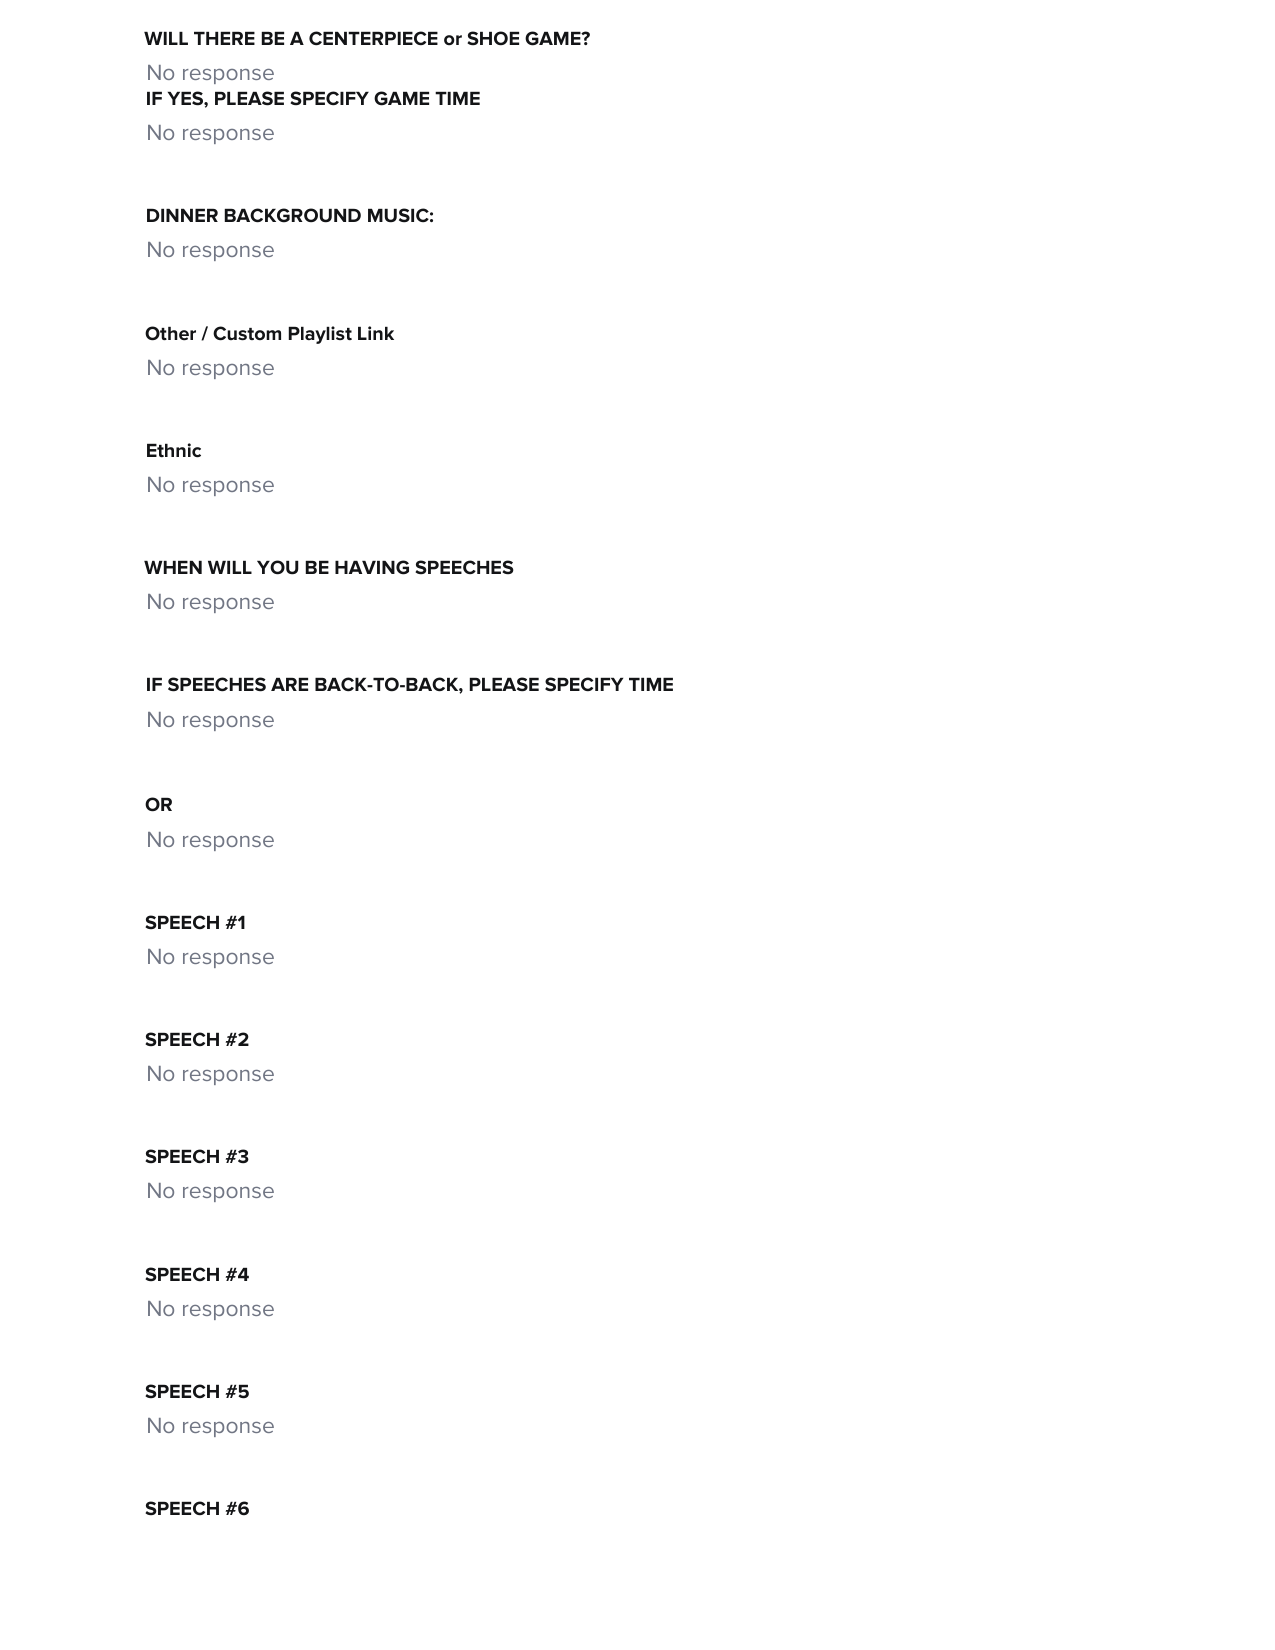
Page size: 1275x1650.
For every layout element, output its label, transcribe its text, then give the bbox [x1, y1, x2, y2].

text Other / Custom Playlist Link [145, 322, 1238, 346]
text SPEECH #6 [145, 1497, 1238, 1522]
text OR [145, 794, 1238, 818]
text No response [146, 826, 1238, 854]
text WHEN WILL YOU BE HAVING SPEECHES [144, 556, 1238, 580]
text No response [146, 943, 1238, 971]
text No response [146, 354, 1238, 382]
text SPEECH #1 [145, 911, 1238, 935]
text SPEECH #3 [145, 1146, 1238, 1170]
text No response [146, 1061, 1238, 1088]
text No response [146, 119, 1238, 147]
text Ethnic [146, 439, 1238, 463]
text IF YES, PLEASE SPECIFY GAME TIME [146, 87, 1238, 111]
text No response [146, 1178, 1238, 1206]
text No response [146, 588, 1238, 616]
text SPEECH #2 [145, 1028, 1238, 1052]
text No response [146, 471, 1238, 499]
text No response [146, 1412, 1238, 1440]
text SPEECH #4 [145, 1263, 1238, 1287]
text DINNER BACKGROUND MUSIC: [146, 204, 1238, 228]
text No response [146, 59, 1238, 87]
text SPEECH #5 [145, 1380, 1238, 1404]
text No response [146, 237, 1238, 264]
text WILL THERE BE A CENTERPIECE or SHOE GAME? [144, 27, 1238, 51]
text IF SPEECHES ARE BACK-TO-BACK, PLEASE SPECIFY TIME No response [146, 673, 685, 734]
text No response [146, 1295, 1238, 1323]
